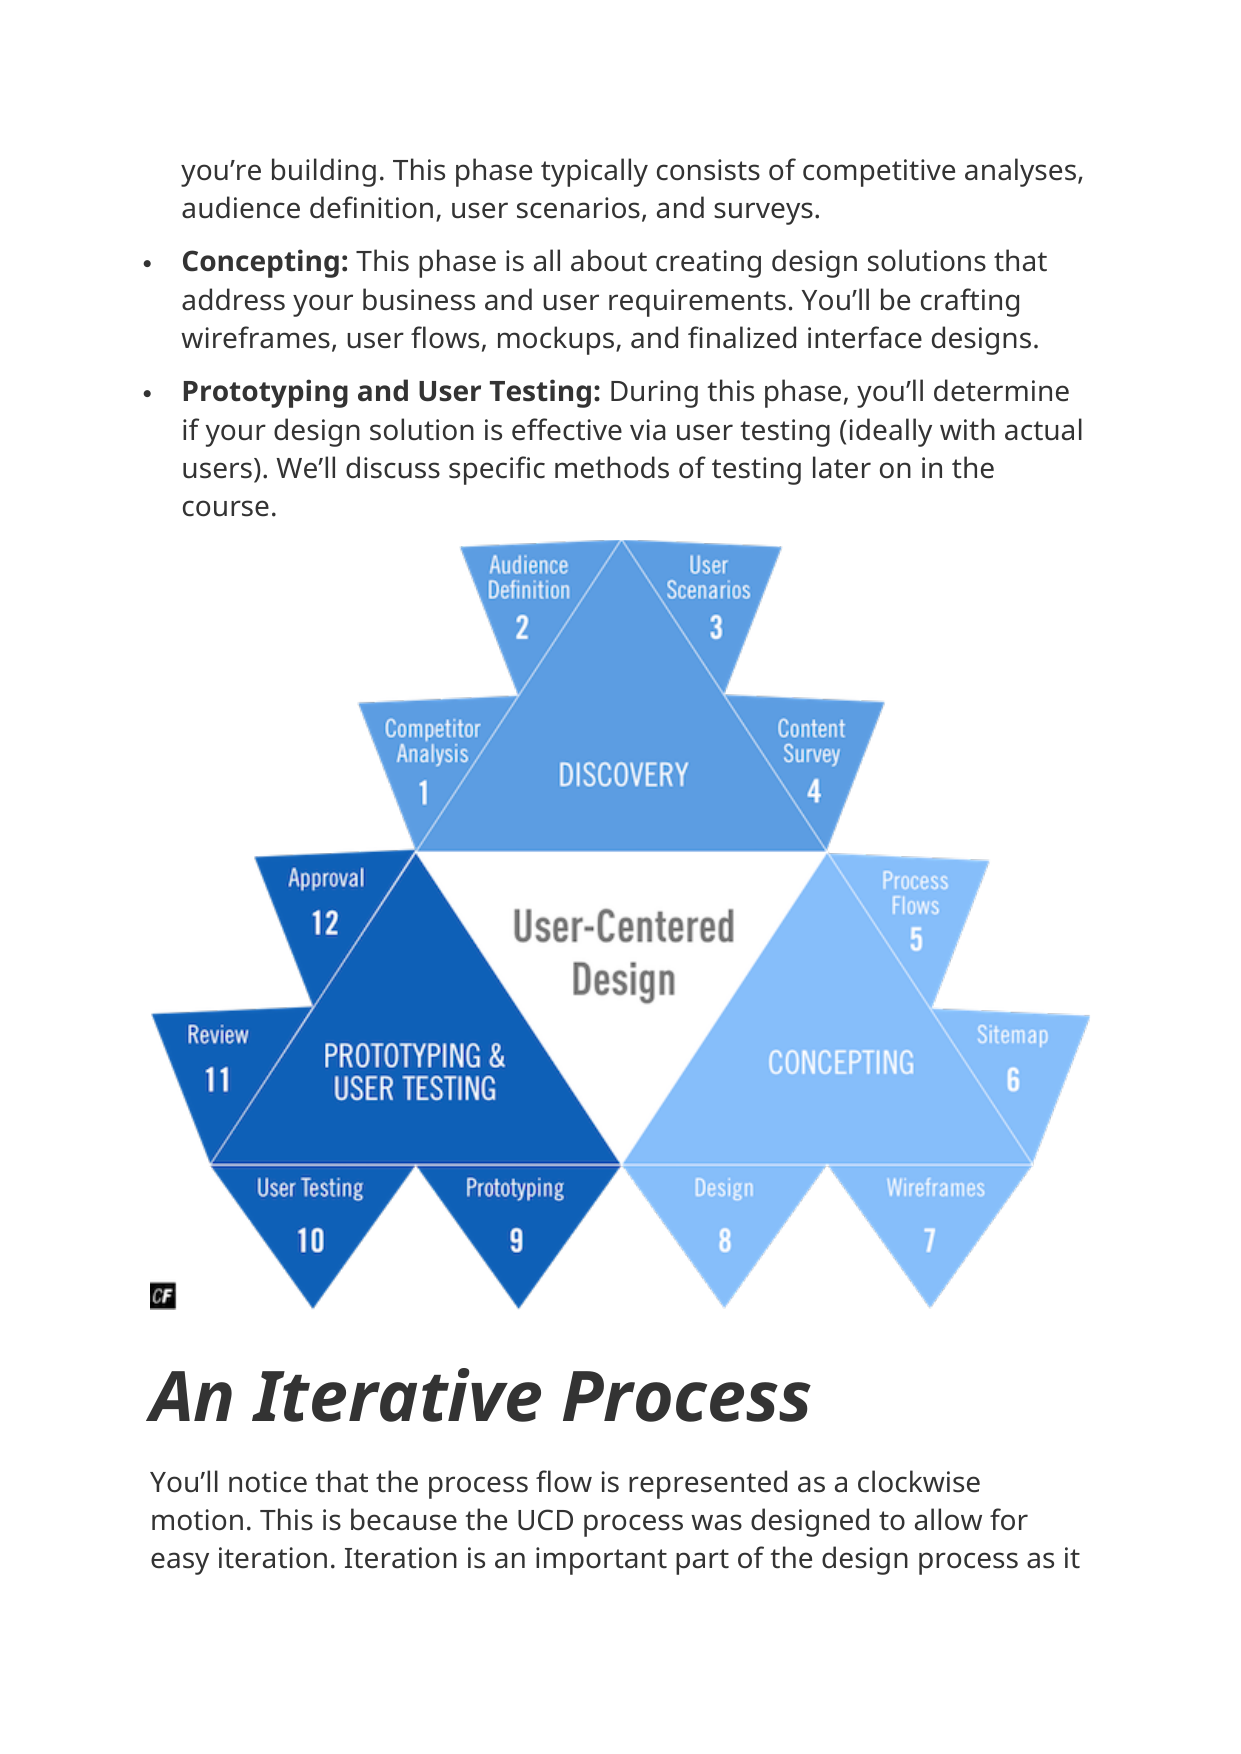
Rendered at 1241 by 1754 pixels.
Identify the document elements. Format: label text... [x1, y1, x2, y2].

list Concepting: This phase is all about creating design solutions that address your business and user requirements. You’ll be crafting wireframes, user flows, mockups, and finalized interface designs. [144, 242, 1090, 357]
picture [150, 540, 1091, 1310]
subtitle An Iterative Process [150, 1347, 1090, 1442]
list Prototyping and User Testing: During this phase, you’ll determine if your design solution is effective via user testing (ideally with actual users). We’ll discuss specific methods of testing later on in the course. [144, 372, 1090, 525]
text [150, 1462, 1090, 1577]
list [144, 150, 1090, 227]
